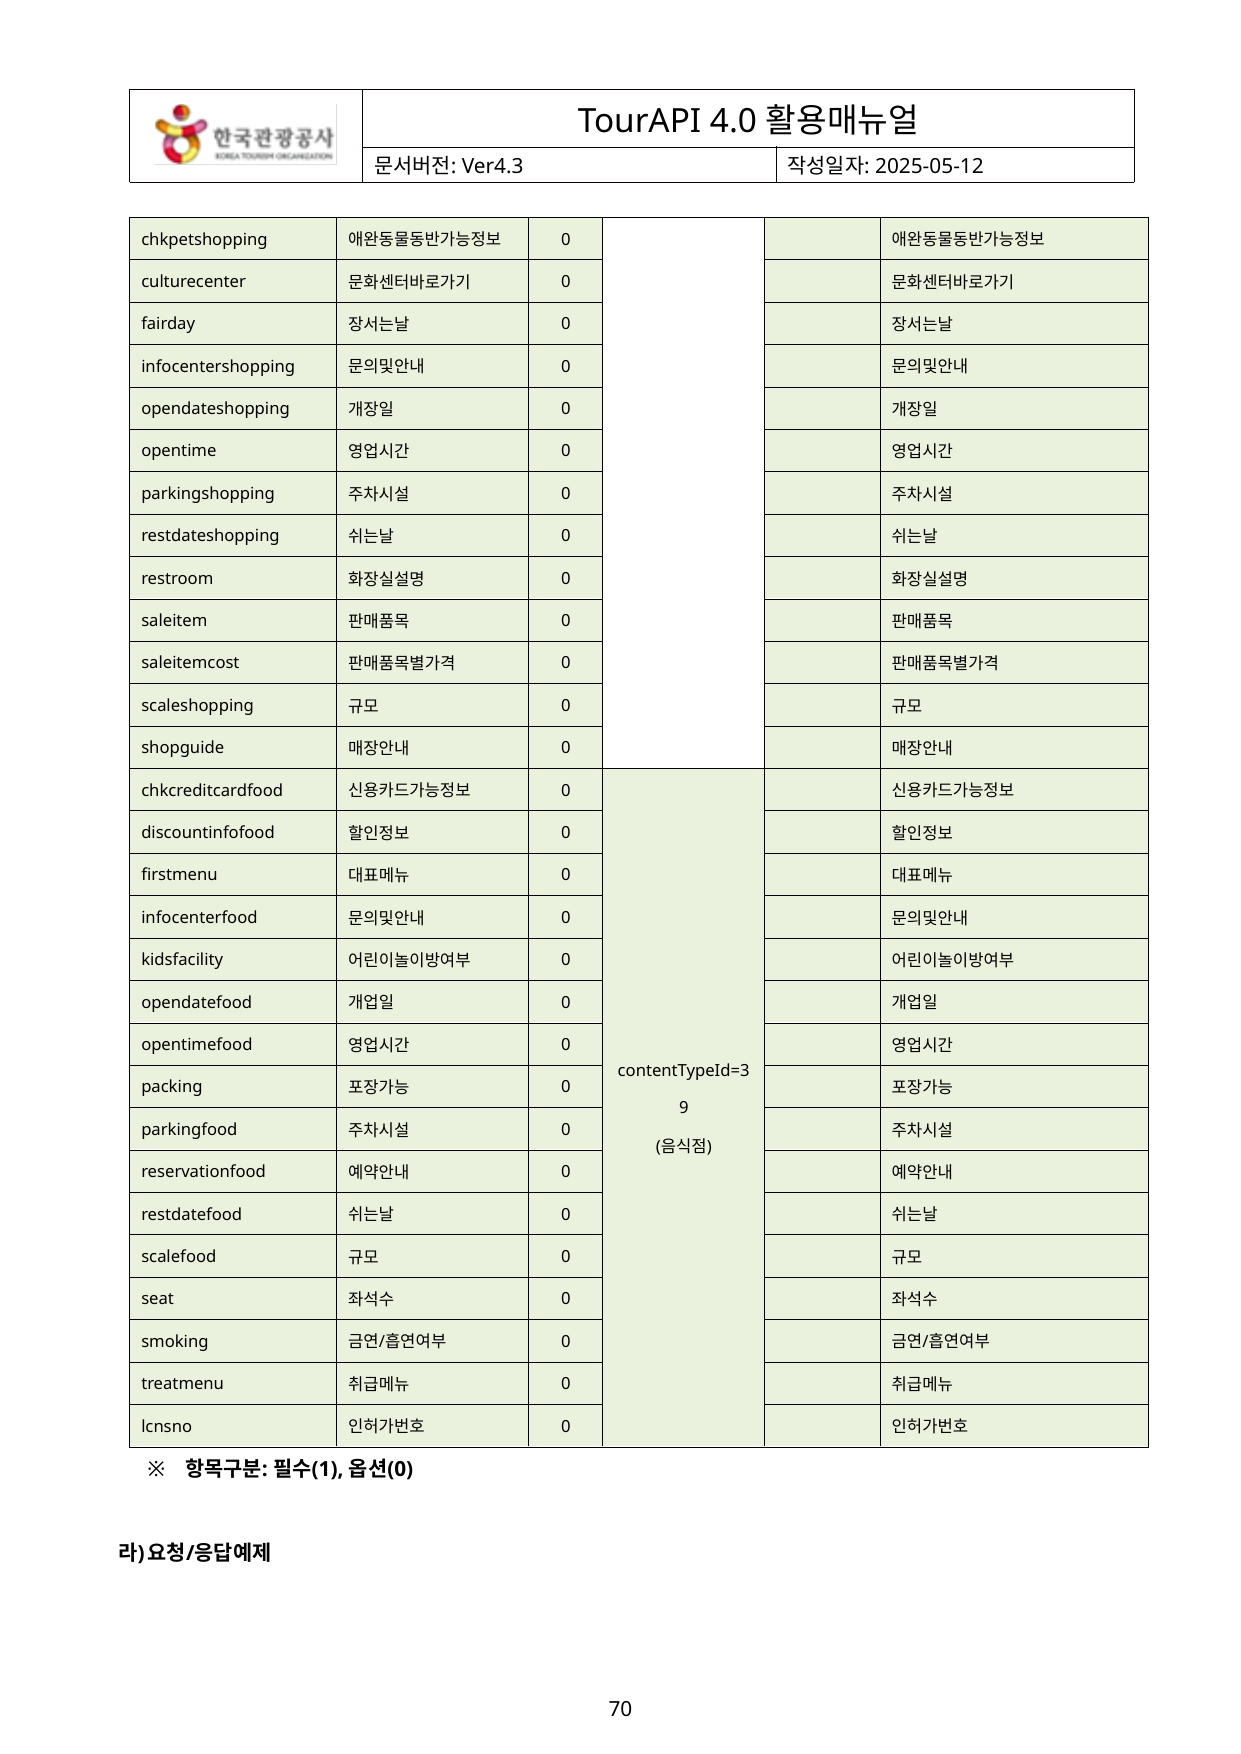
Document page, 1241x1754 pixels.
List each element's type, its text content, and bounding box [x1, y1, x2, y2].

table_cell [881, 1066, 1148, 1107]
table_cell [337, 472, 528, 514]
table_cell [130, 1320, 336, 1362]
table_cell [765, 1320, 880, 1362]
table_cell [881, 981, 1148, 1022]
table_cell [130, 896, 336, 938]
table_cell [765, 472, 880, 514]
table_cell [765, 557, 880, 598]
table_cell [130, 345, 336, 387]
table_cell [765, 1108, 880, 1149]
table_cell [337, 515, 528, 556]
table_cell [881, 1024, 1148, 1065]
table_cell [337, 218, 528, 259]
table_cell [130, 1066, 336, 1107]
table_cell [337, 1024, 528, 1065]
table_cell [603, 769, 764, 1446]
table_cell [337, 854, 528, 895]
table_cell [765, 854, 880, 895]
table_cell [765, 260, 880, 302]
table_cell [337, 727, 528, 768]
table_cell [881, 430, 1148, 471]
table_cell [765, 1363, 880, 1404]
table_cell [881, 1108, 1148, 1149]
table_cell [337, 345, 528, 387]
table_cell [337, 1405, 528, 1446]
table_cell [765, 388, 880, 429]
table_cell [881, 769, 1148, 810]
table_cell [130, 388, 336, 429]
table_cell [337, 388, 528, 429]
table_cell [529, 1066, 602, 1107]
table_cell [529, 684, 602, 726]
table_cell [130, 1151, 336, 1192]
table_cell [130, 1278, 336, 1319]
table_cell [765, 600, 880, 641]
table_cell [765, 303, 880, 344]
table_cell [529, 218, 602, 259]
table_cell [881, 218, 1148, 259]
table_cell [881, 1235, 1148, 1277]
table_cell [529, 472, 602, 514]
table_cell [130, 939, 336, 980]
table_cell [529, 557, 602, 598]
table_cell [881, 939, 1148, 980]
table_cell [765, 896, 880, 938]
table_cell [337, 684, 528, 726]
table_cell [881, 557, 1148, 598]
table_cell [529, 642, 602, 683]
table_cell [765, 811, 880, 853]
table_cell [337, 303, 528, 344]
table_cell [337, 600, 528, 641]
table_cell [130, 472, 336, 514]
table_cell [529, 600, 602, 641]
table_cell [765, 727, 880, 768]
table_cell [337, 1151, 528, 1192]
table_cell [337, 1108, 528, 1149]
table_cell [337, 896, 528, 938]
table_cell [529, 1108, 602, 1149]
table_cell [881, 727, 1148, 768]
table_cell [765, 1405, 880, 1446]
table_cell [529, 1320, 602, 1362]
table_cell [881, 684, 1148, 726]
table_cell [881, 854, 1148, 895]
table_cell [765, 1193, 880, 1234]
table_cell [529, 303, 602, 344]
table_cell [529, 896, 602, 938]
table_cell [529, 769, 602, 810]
list 요청/응답예제 [110, 1530, 1130, 1572]
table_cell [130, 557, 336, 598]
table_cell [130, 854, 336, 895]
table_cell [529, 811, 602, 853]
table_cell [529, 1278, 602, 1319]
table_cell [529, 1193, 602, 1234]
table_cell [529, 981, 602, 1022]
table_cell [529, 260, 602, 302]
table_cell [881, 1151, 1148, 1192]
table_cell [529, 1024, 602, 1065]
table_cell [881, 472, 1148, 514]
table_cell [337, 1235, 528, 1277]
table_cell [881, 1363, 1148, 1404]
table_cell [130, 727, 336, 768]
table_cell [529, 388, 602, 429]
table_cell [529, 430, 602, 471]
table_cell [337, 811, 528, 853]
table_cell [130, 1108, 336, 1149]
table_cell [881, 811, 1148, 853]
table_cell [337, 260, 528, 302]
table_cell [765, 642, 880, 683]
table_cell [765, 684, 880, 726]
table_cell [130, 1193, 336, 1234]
list 항목구분: 필수(1), 옵션(0) [139, 1448, 1130, 1489]
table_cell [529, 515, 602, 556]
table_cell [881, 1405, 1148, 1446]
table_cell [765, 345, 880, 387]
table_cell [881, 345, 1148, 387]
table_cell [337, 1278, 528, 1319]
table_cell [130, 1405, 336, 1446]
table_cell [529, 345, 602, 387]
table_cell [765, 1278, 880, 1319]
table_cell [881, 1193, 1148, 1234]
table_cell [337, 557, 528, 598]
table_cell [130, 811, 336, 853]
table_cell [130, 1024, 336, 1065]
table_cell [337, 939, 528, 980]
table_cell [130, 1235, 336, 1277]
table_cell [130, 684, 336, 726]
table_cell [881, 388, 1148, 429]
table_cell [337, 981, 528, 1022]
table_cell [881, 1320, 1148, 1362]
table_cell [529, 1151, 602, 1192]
picture [154, 104, 338, 167]
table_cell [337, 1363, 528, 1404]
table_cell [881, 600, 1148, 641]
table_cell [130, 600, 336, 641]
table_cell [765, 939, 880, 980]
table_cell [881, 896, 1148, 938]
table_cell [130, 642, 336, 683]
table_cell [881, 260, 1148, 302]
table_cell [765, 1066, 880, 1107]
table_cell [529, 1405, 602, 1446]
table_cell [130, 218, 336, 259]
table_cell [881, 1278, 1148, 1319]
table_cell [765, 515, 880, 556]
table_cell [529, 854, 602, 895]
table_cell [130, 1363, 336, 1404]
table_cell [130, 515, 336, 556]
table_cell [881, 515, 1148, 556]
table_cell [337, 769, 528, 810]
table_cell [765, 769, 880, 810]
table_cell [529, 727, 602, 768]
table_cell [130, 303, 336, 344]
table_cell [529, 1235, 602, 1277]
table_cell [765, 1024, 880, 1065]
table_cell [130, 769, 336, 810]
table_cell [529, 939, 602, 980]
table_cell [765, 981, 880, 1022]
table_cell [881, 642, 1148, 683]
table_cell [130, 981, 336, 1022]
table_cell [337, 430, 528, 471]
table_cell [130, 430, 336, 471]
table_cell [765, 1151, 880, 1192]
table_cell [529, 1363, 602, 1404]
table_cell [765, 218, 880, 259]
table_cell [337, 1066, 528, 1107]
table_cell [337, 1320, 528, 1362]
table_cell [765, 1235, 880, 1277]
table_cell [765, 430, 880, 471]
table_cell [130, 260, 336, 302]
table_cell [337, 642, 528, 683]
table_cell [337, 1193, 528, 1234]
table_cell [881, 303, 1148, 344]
